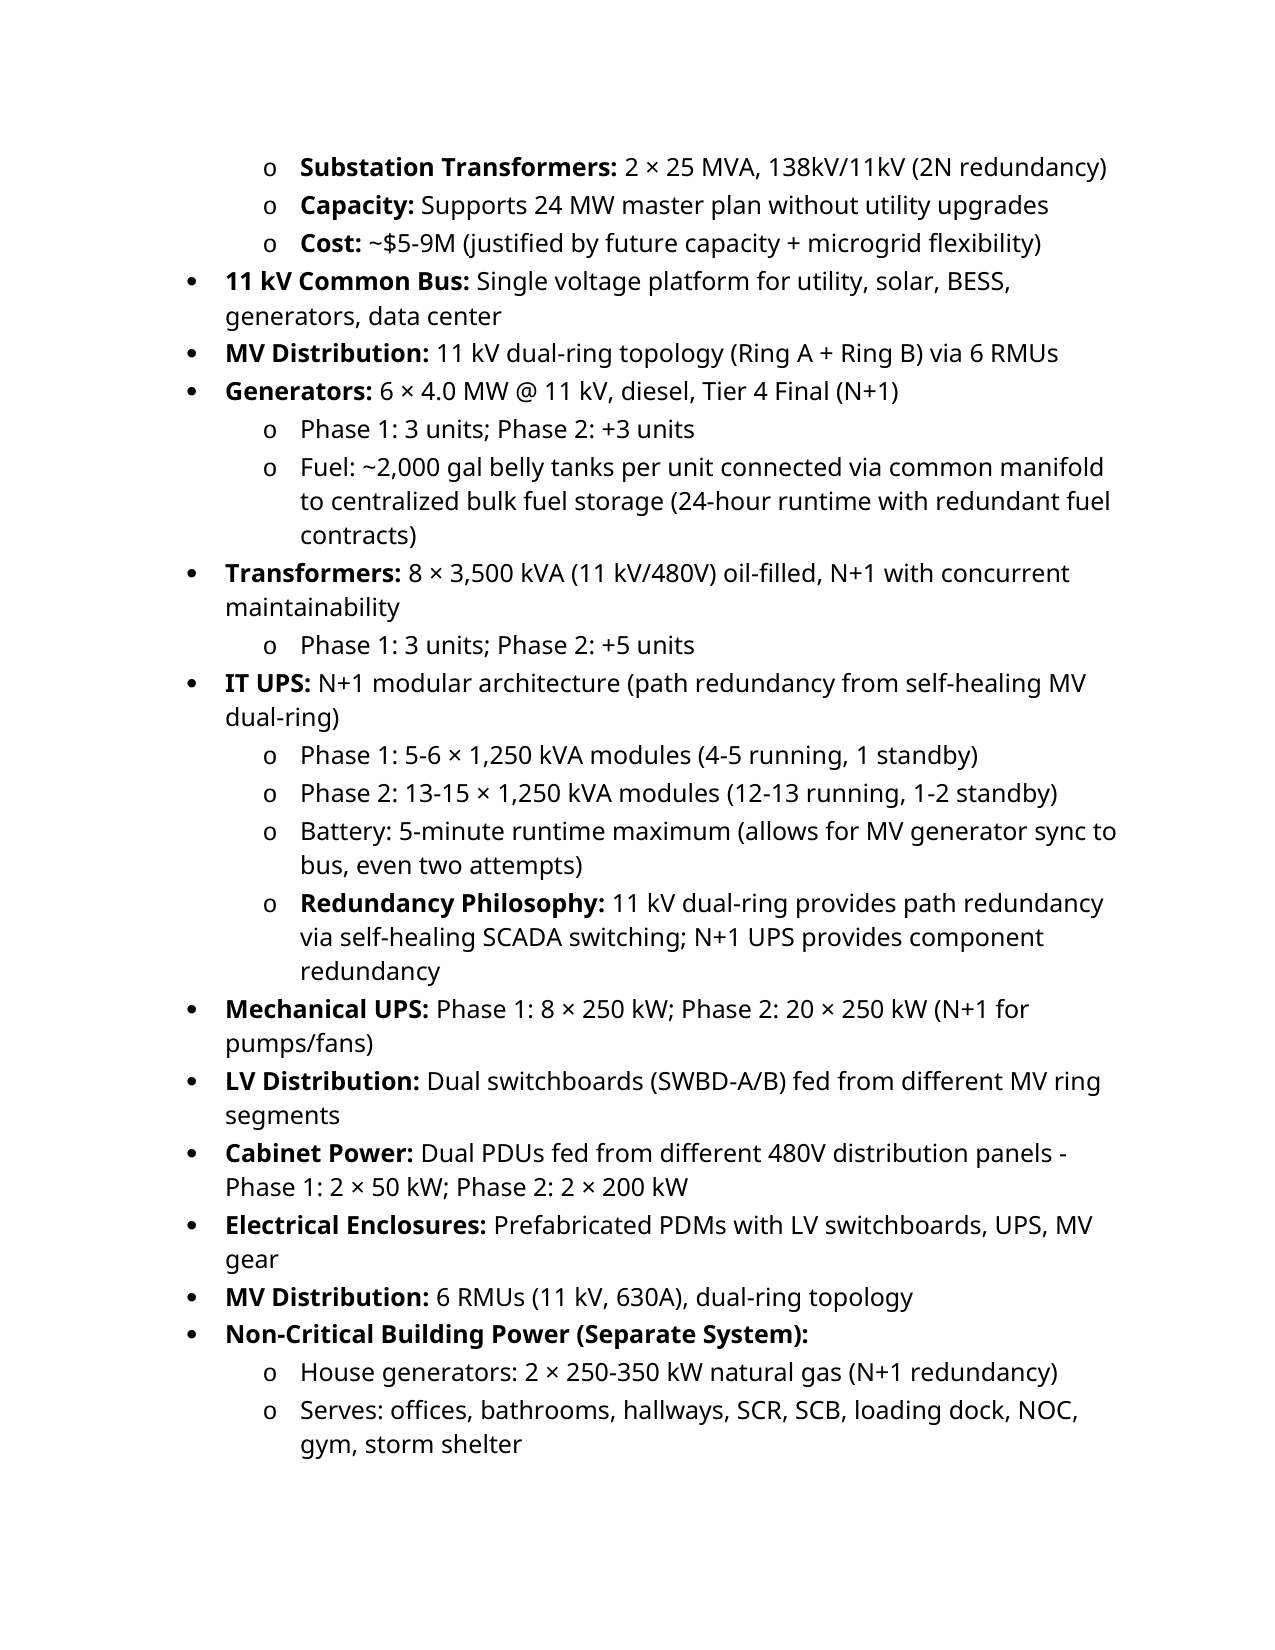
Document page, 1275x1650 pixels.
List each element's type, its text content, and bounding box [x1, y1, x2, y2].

list Substation Transformers: 2 × 25 MVA, 138kV/11kV (2N redundancy) [262, 150, 1125, 184]
list House generators: 2 × 250-350 kW natural gas (N+1 redundancy) [262, 1355, 1125, 1389]
list Electrical Enclosures: Prefabricated PDMs with LV switchboards, UPS, MV gear [187, 1207, 1125, 1276]
list Capacity: Supports 24 MW master plan without utility upgrades [262, 188, 1125, 222]
list Phase 1: 3 units; Phase 2: +3 units [262, 412, 1125, 446]
list 11 kV Common Bus: Single voltage platform for utility, solar, BESS, generators, data center [187, 264, 1125, 332]
list Generators: 6 × 4.0 MW @ 11 kV, diesel, Tier 4 Final (N+1) [187, 374, 1125, 408]
list Mechanical UPS: Phase 1: 8 × 250 kW; Phase 2: 20 × 250 kW (N+1 for pumps/fans) [187, 992, 1125, 1060]
list Phase 1: 3 units; Phase 2: +5 units [262, 628, 1125, 662]
list MV Distribution: 6 RMUs (11 kV, 630A), dual-ring topology [187, 1279, 1125, 1313]
list Battery: 5-minute runtime maximum (allows for MV generator sync to bus, even two attempts) [262, 813, 1125, 882]
list Cost: ~$5-9M (justified by future capacity + microgrid flexibility) [262, 226, 1125, 260]
list MV Distribution: 11 kV dual-ring topology (Ring A + Ring B) via 6 RMUs [187, 336, 1125, 370]
list Phase 2: 13-15 × 1,250 kVA modules (12-13 running, 1-2 standby) [262, 776, 1125, 810]
list Serves: offices, bathrooms, hallways, SCR, SCB, loading dock, NOC, gym, storm shelter [262, 1393, 1125, 1461]
list Transformers: 8 × 3,500 kVA (11 kV/480V) oil-filled, N+1 with concurrent maintainability [187, 556, 1125, 624]
list Phase 1: 5-6 × 1,250 kVA modules (4-5 running, 1 standby) [262, 737, 1125, 772]
list Fuel: ~2,000 gal belly tanks per unit connected via common manifold to centralized bulk fuel storage (24-hour runtime with redundant fuel contracts) [262, 449, 1125, 552]
list Cabinet Power: Dual PDUs fed from different 480V distribution panels - Phase 1: 2 × 50 kW; Phase 2: 2 × 200 kW [187, 1136, 1125, 1204]
list Redundancy Philosophy: 11 kV dual-ring provides path redundancy via self-healing SCADA switching; N+1 UPS provides component redundancy [262, 886, 1125, 988]
list LV Distribution: Dual switchboards (SWBD-A/B) fed from different MV ring segments [187, 1064, 1125, 1132]
list Non-Critical Building Power (Separate System): [187, 1317, 1125, 1351]
list IT UPS: N+1 modular architecture (path redundancy from self-healing MV dual-ring) [187, 666, 1125, 734]
